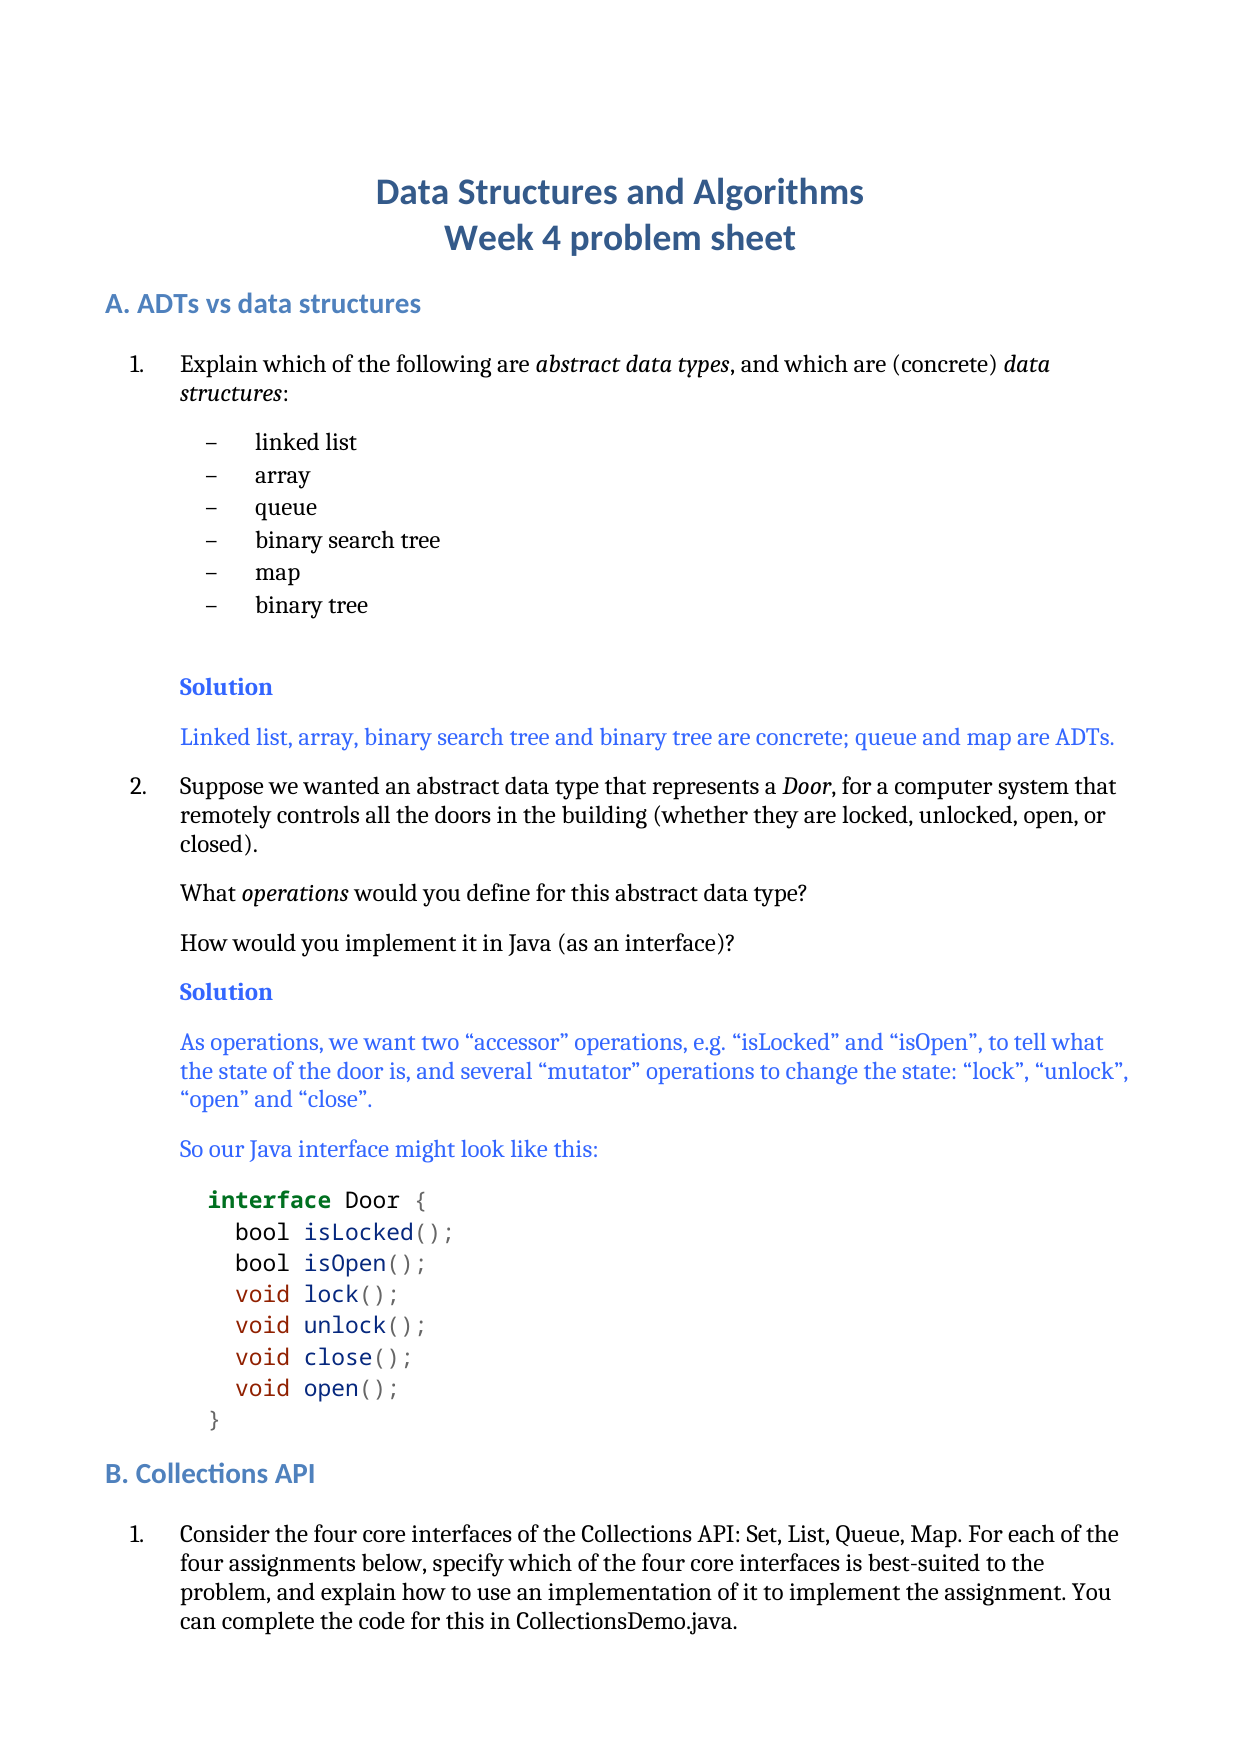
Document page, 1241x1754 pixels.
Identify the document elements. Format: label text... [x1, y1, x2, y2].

list As operations, we want two “accessor” operations, e.g. “isLocked” and “isOpen”, to tell what the state of the door is, and several “mutator” operations to change the state: “lock”, “unlock”, “open” and “close”. [130, 1028, 1135, 1114]
list map [205, 558, 1135, 587]
list What operations would you define for this abstract data type? [130, 879, 1135, 908]
list Explain which of the following are abstract data types, and which are (concrete) data structures: [130, 350, 1135, 407]
list So our Java interface might look like this: [130, 1135, 1135, 1164]
list Consider the four core interfaces of the Collections API: Set, List, Queue, Map. For each of the four assignments below, specify which of the four core interfaces is best-suited to the problem, and explain how to use an implementation of it to implement the assignment. You can complete the code for this in CollectionsDemo.java. [130, 1520, 1135, 1635]
subtitle A. ADTs vs data structures [105, 285, 1135, 320]
list Solution [130, 673, 1135, 702]
title Data Structures and Algorithms Week 4 problem sheet [105, 168, 1135, 260]
list interface Door { bool isLocked(); bool isOpen(); void lock(); void unlock(); void close(); void open(); } [130, 1184, 1135, 1434]
list array [205, 461, 1135, 489]
list Solution [130, 978, 1135, 1007]
list Linked list, array, binary search tree and binary tree are concrete; queue and map are ADTs. [130, 722, 1135, 751]
list binary tree [205, 591, 1135, 619]
list Suppose we wanted an abstract data type that represents a Door, for a computer system that remotely controls all the doors in the building (whether they are locked, unlocked, open, or closed). [130, 772, 1135, 858]
list binary search tree [205, 526, 1135, 554]
list queue [205, 493, 1135, 522]
list linked list [205, 428, 1135, 457]
list How would you implement it in Java (as an interface)? [130, 929, 1135, 957]
subtitle B. Collections API [105, 1455, 1135, 1491]
